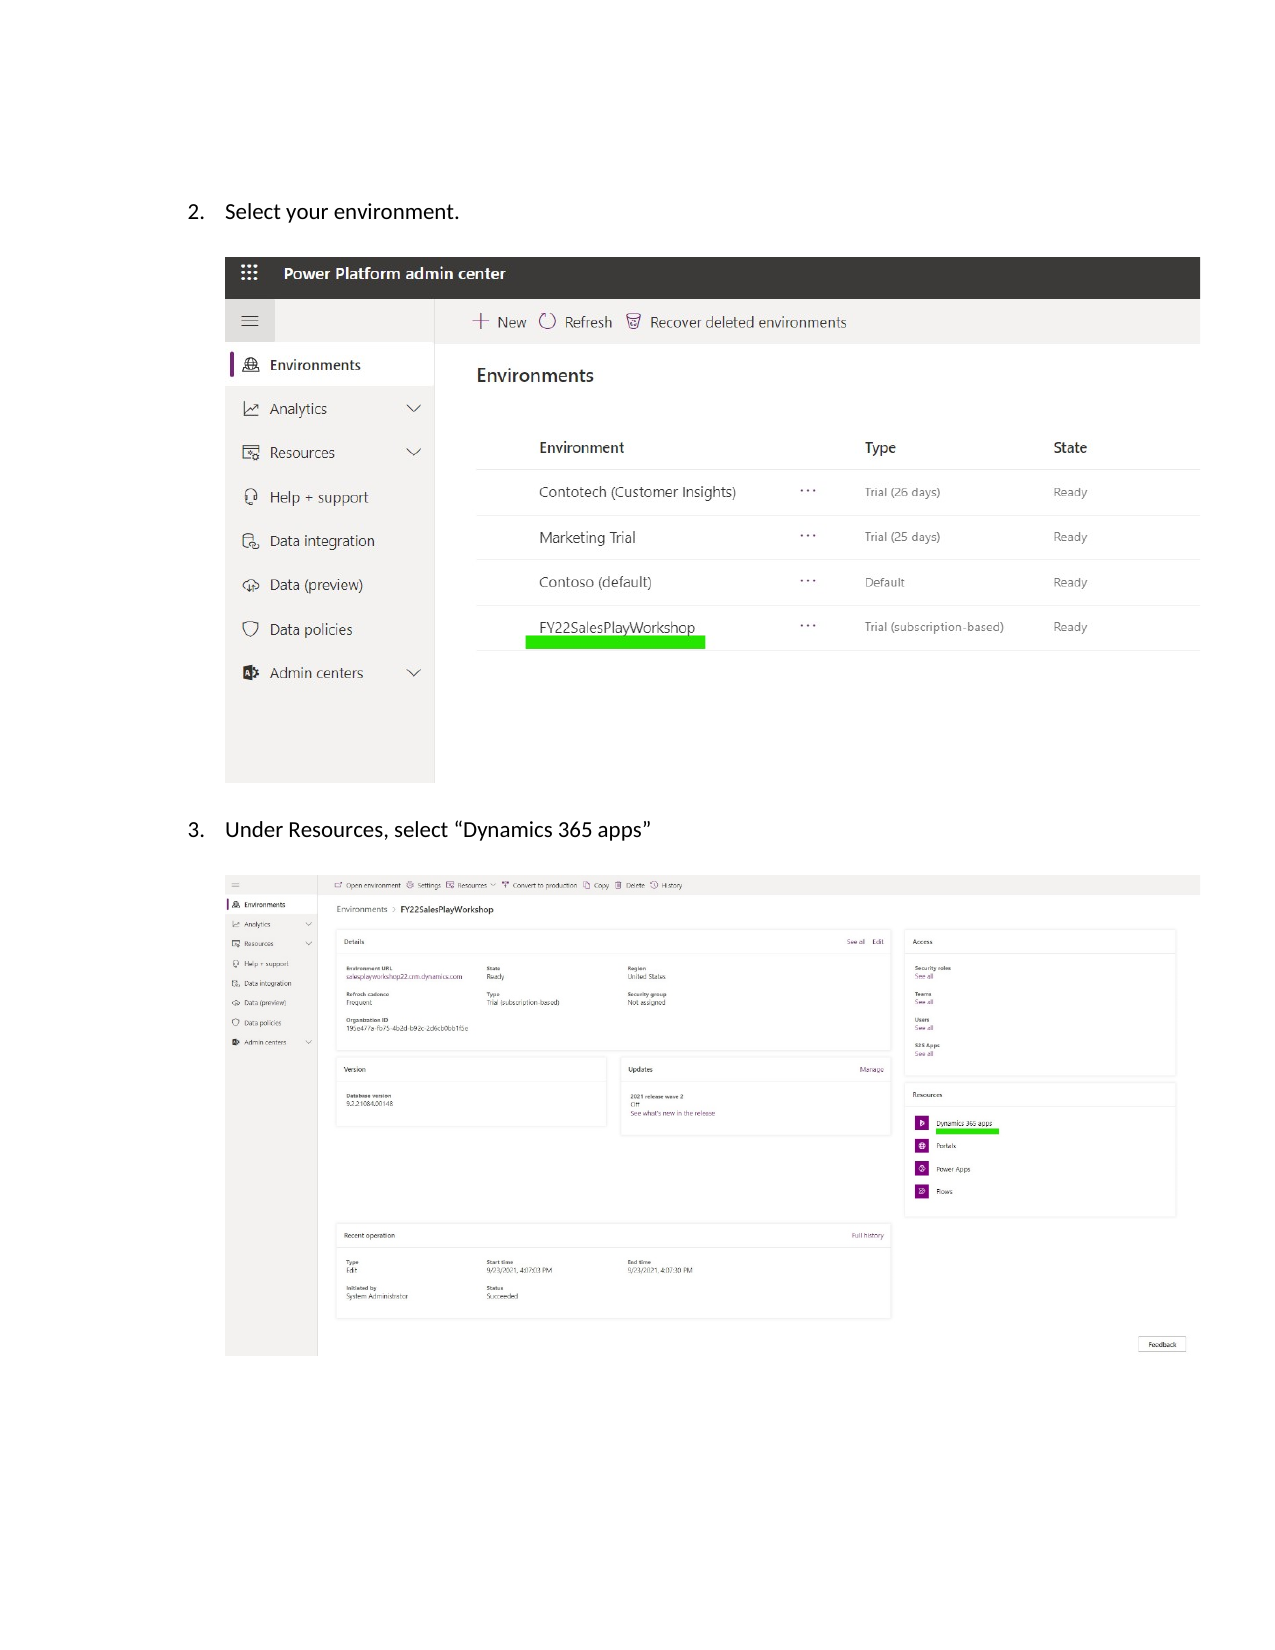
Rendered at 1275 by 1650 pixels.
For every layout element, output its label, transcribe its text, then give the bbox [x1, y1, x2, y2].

picture [225, 257, 1200, 783]
picture [225, 875, 1200, 1356]
